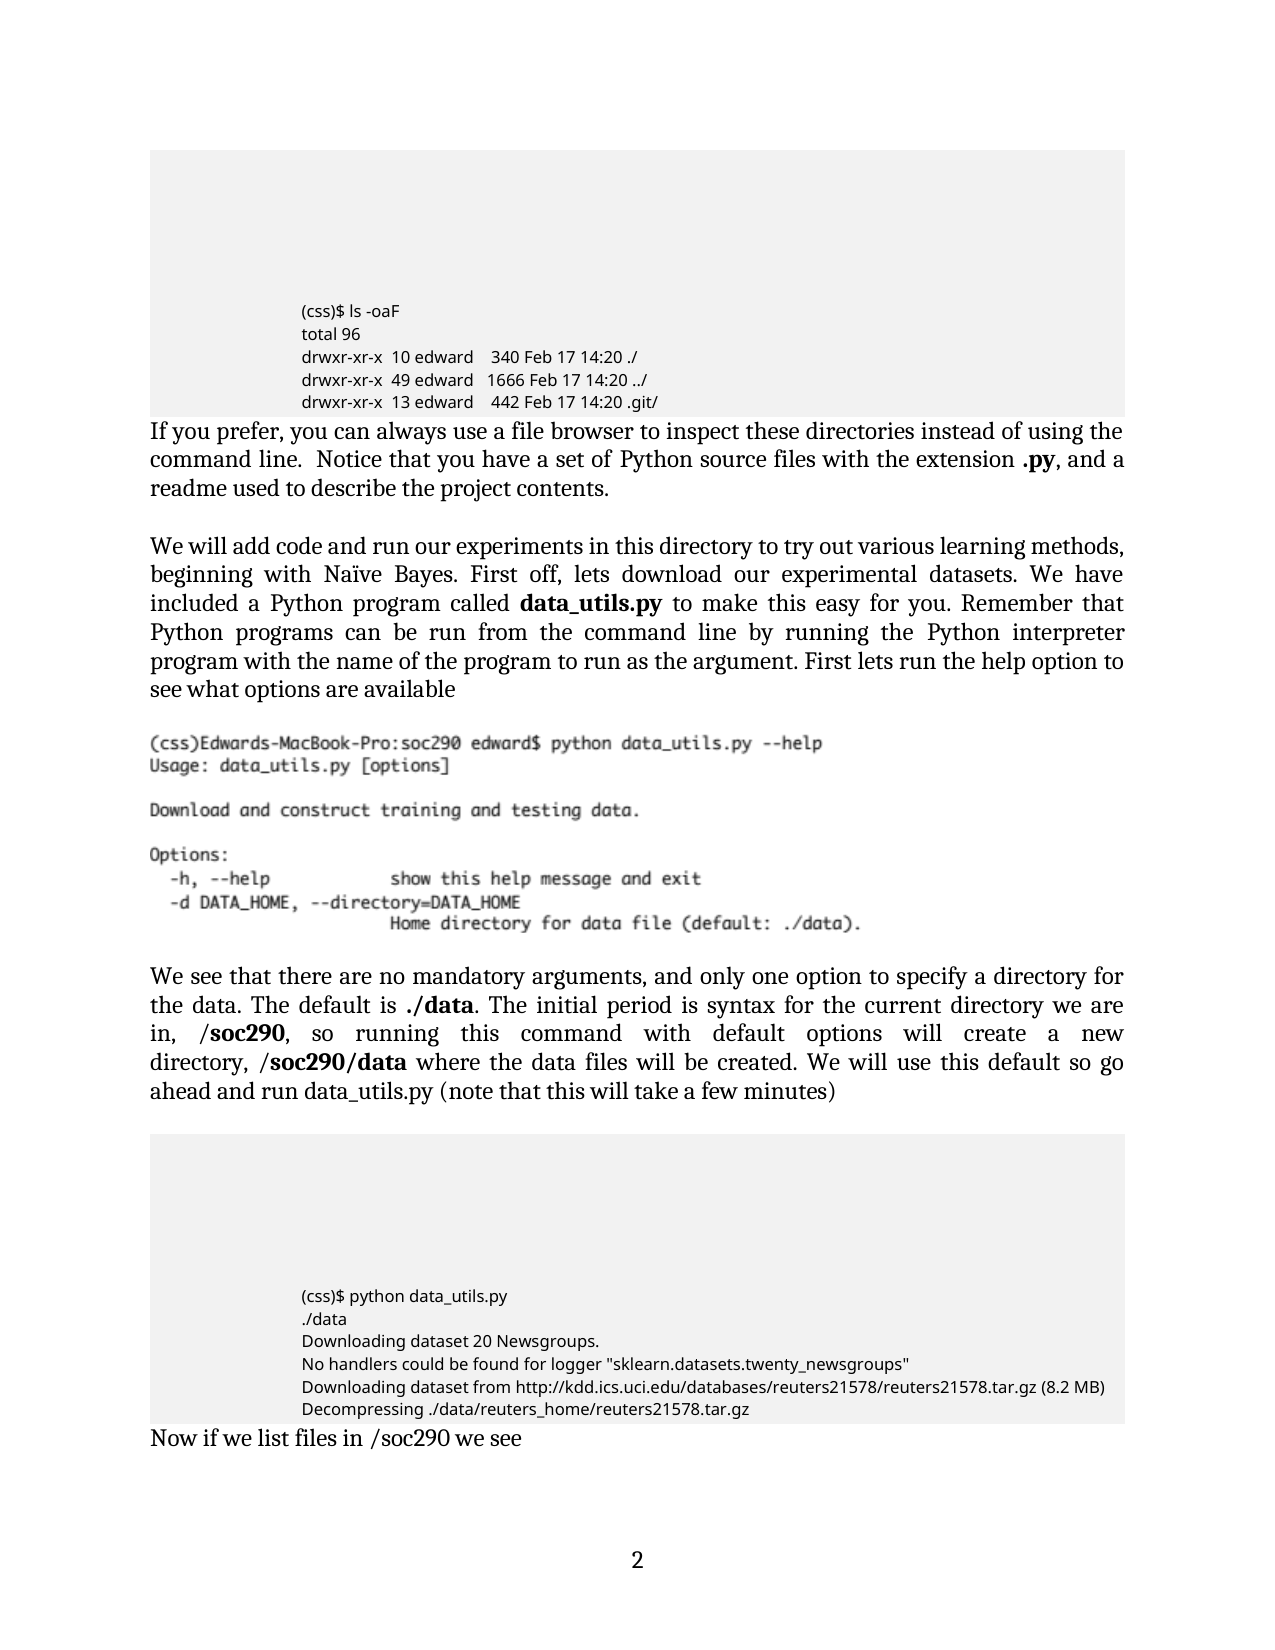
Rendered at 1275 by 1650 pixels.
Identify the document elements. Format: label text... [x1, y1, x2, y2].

text If you prefer, you can always use a file browser to inspect these directories instead of using the command line. Notice that you have a set of Python source files with the extension .py, and a readme used to describe the project contents. [150, 417, 1125, 503]
text We will add code and run our experiments in this directory to try out various learning methods, beginning with Naïve Bayes. First off, lets download our experimental datasets. We have included a Python program called data_utils.py to make this easy for you. Remember that Python programs can be run from the command line by running the Python interpreter program with the name of the program to run as the argument. First lets run the help option to see what options are available [150, 532, 1125, 704]
text Now if we list files in /soc290 we see [150, 1424, 1125, 1453]
text We see that there are no mandatory arguments, and only one option to specify a directory for the data. The default is ./data. The initial period is syntax for the current directory we are in, /soc290, so running this command with default options will create a new directory, /soc290/data where the data files will be created. We will use this default so go ahead and run data_utils.py (note that this will take a few minutes) [150, 962, 1125, 1106]
